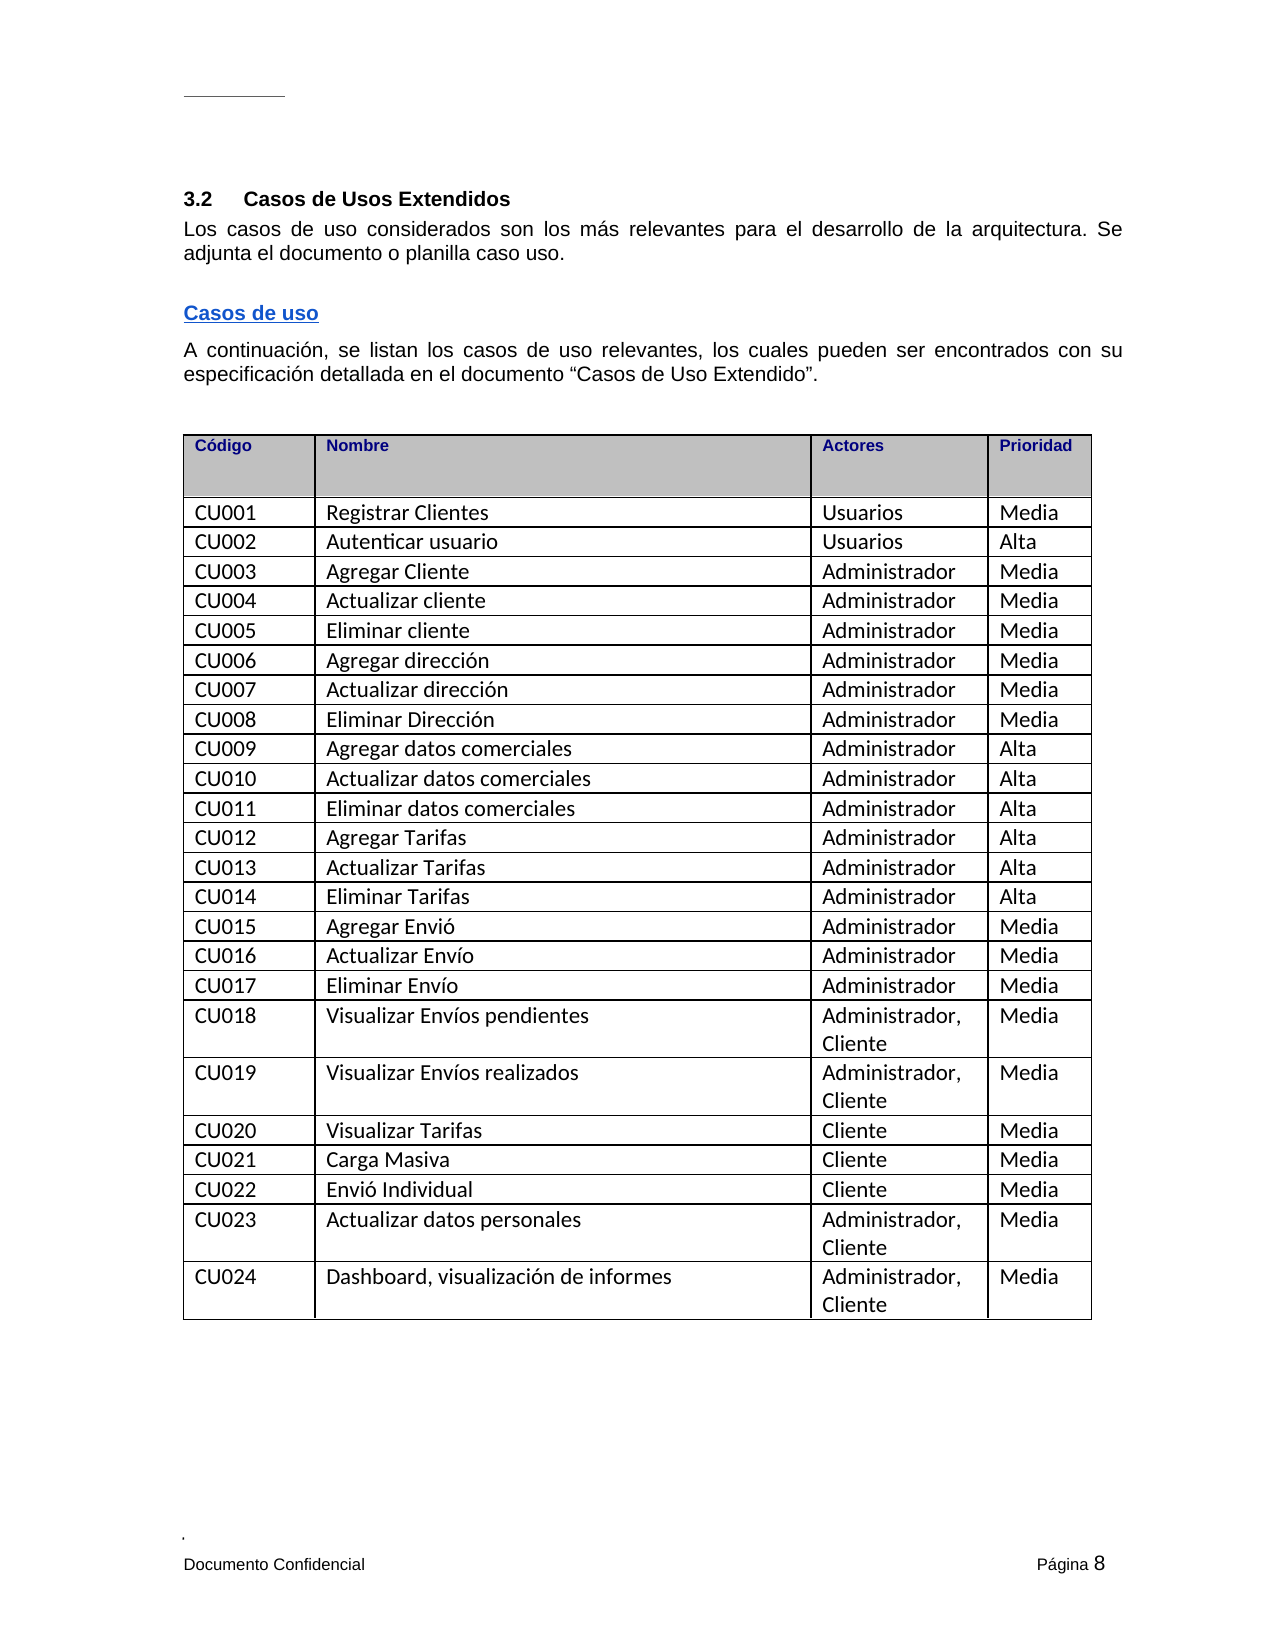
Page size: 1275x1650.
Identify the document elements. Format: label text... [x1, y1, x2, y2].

table_cell Media [989, 1262, 1091, 1318]
table_cell Actualizar datos comerciales [316, 764, 810, 792]
text A continuación, se listan los casos de uso relevantes, los cuales pueden ser encontrados con su especificación detallada en el documento “Casos de Uso Extendido”. [183, 337, 1125, 385]
table_cell Cliente [812, 1175, 987, 1203]
table_cell Alta [989, 735, 1091, 763]
table_cell Administrador [812, 587, 987, 615]
table_cell CU018 [184, 1001, 314, 1057]
table_cell Envió Individual [316, 1175, 810, 1203]
table_cell CU023 [184, 1205, 314, 1261]
table_cell Administrador, Cliente [812, 1058, 987, 1114]
table_cell Media [989, 1146, 1091, 1174]
table_cell Alta [989, 528, 1091, 556]
table_cell CU014 [184, 883, 314, 911]
table_cell Eliminar Dirección [316, 705, 810, 733]
table_cell Cliente [812, 1146, 987, 1174]
table_cell Administrador [812, 971, 987, 999]
table_cell Eliminar datos comerciales [316, 794, 810, 822]
table_cell CU002 [184, 528, 314, 556]
table_cell Media [989, 971, 1091, 999]
table_cell Administrador [812, 794, 987, 822]
table_cell Alta [989, 883, 1091, 911]
table_cell Registrar Clientes [316, 498, 810, 526]
table_cell Media [989, 1205, 1091, 1261]
table_cell Media [989, 587, 1091, 615]
table_cell Administrador [812, 883, 987, 911]
table_cell CU007 [184, 676, 314, 703]
table_cell Alta [989, 764, 1091, 792]
table_cell Agregar datos comerciales [316, 735, 810, 763]
table_cell Dashboard, visualización de informes [316, 1262, 810, 1318]
table_cell Media [989, 557, 1091, 585]
table_header Código [184, 436, 314, 496]
table_cell Media [989, 616, 1091, 644]
table_cell Media [989, 646, 1091, 674]
table_cell Actualizar datos personales [316, 1205, 810, 1261]
subtitle Casos de Usos Extendidos [183, 186, 1125, 210]
table_cell Administrador [812, 942, 987, 970]
table_cell Administrador, Cliente [812, 1262, 987, 1318]
table_cell CU001 [184, 498, 314, 526]
table_cell CU016 [184, 942, 314, 970]
table_cell CU006 [184, 646, 314, 674]
table_cell Media [989, 942, 1091, 970]
table_cell Agregar Tarifas [316, 823, 810, 851]
table_cell Visualizar Tarifas [316, 1116, 810, 1144]
table_cell Cliente [812, 1116, 987, 1144]
table_cell Administrador [812, 764, 987, 792]
table_cell CU011 [184, 794, 314, 822]
table_cell Visualizar Envíos pendientes [316, 1001, 810, 1057]
table_cell Administrador [812, 646, 987, 674]
table_cell Agregar dirección [316, 646, 810, 674]
table_cell CU009 [184, 735, 314, 763]
table_cell Administrador [812, 676, 987, 703]
table_cell Agregar Cliente [316, 557, 810, 585]
table_cell Administrador [812, 823, 987, 851]
text Casos de uso [183, 301, 1125, 325]
table_cell Autenticar usuario [316, 528, 810, 556]
table_cell CU010 [184, 764, 314, 792]
text Los casos de uso considerados son los más relevantes para el desarrollo de la arquitectura. Se adjunta el documento o planilla caso uso. [183, 217, 1125, 264]
table_cell Media [989, 912, 1091, 940]
table_cell Usuarios [812, 528, 987, 556]
table_cell Administrador, Cliente [812, 1001, 987, 1057]
table_cell Media [989, 1116, 1091, 1144]
table_cell CU013 [184, 853, 314, 881]
table_cell CU022 [184, 1175, 314, 1203]
table_cell Actualizar Envío [316, 942, 810, 970]
table_cell Media [989, 1175, 1091, 1203]
table_cell Actualizar Tarifas [316, 853, 810, 881]
table_cell CU004 [184, 587, 314, 615]
table_cell Administrador [812, 912, 987, 940]
table_cell Administrador [812, 853, 987, 881]
table_cell Media [989, 705, 1091, 733]
table_cell CU015 [184, 912, 314, 940]
table_cell Eliminar Envío [316, 971, 810, 999]
table_cell Alta [989, 794, 1091, 822]
table_cell Administrador [812, 557, 987, 585]
table_cell Actualizar cliente [316, 587, 810, 615]
table_cell Eliminar cliente [316, 616, 810, 644]
table_cell CU024 [184, 1262, 314, 1318]
table_cell CU017 [184, 971, 314, 999]
table_cell CU012 [184, 823, 314, 851]
table_cell Administrador [812, 616, 987, 644]
table_cell CU020 [184, 1116, 314, 1144]
table_cell Eliminar Tarifas [316, 883, 810, 911]
table_cell Media [989, 498, 1091, 526]
table_cell CU003 [184, 557, 314, 585]
table_cell Media [989, 1058, 1091, 1114]
table_cell Visualizar Envíos realizados [316, 1058, 810, 1114]
table_cell Alta [989, 853, 1091, 881]
table_cell Carga Masiva [316, 1146, 810, 1174]
table_cell CU019 [184, 1058, 314, 1114]
table_cell Administrador [812, 735, 987, 763]
table_cell Actualizar dirección [316, 676, 810, 703]
table_header Prioridad [989, 436, 1091, 496]
table_header Nombre [316, 436, 810, 496]
table_cell Media [989, 1001, 1091, 1057]
table_header Actores [812, 436, 987, 496]
table_cell CU008 [184, 705, 314, 733]
table_cell CU021 [184, 1146, 314, 1174]
table_cell CU005 [184, 616, 314, 644]
table_cell Media [989, 676, 1091, 703]
table_cell Alta [989, 823, 1091, 851]
table_cell Administrador, Cliente [812, 1205, 987, 1261]
table_cell Usuarios [812, 498, 987, 526]
table_cell Agregar Envió [316, 912, 810, 940]
table_cell Administrador [812, 705, 987, 733]
